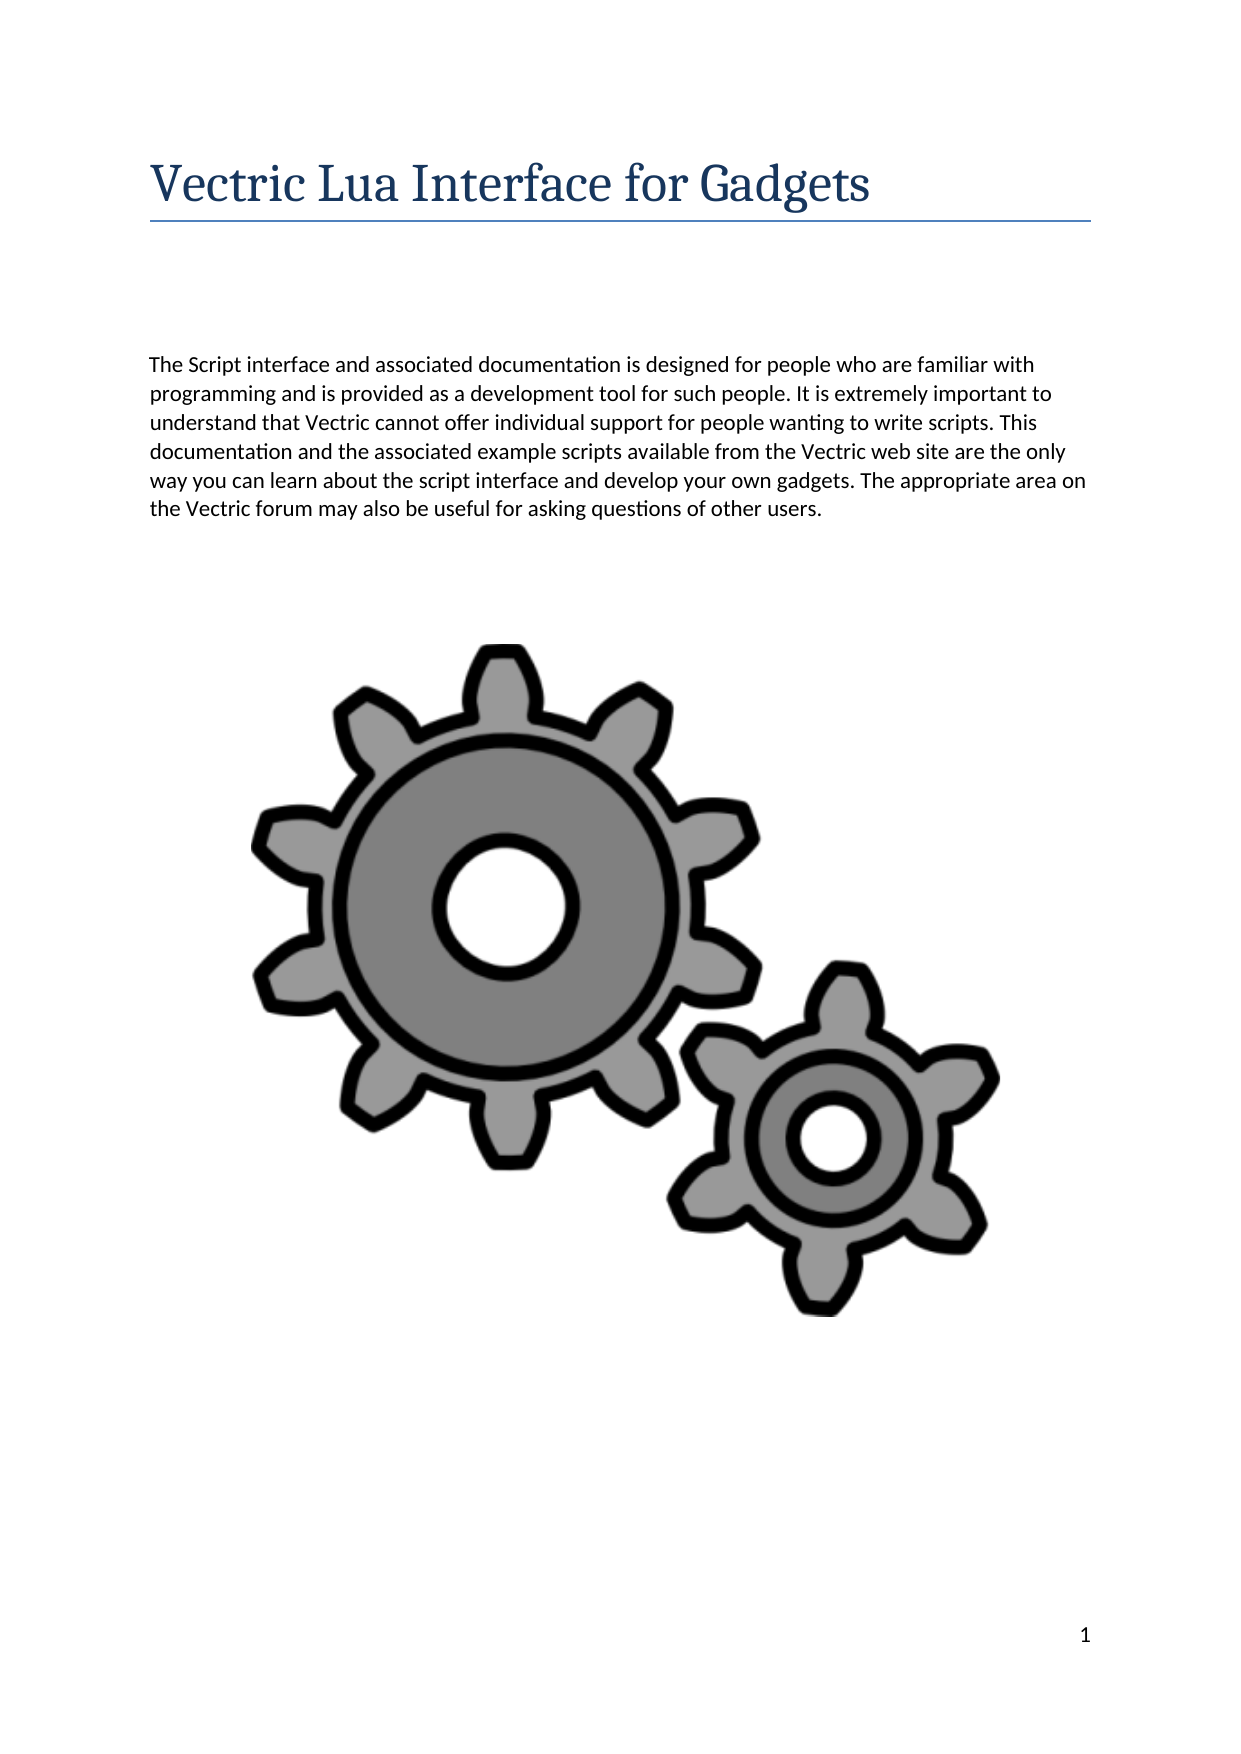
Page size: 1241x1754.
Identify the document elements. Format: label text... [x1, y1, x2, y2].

text Vectric Lua Interface for Gadgets [150, 153, 1090, 215]
picture [251, 644, 1001, 1317]
text The Script interface and associated documentation is designed for people who are familiar with programming and is provided as a development tool for such people. It is extremely important to understand that Vectric cannot offer individual support for people wanting to write scripts. This documentation and the associated example scripts available from the Vectric web site are the only way you can learn about the script interface and develop your own gadgets. The appropriate area on the Vectric forum may also be useful for asking questions of other users. [148, 350, 1089, 523]
